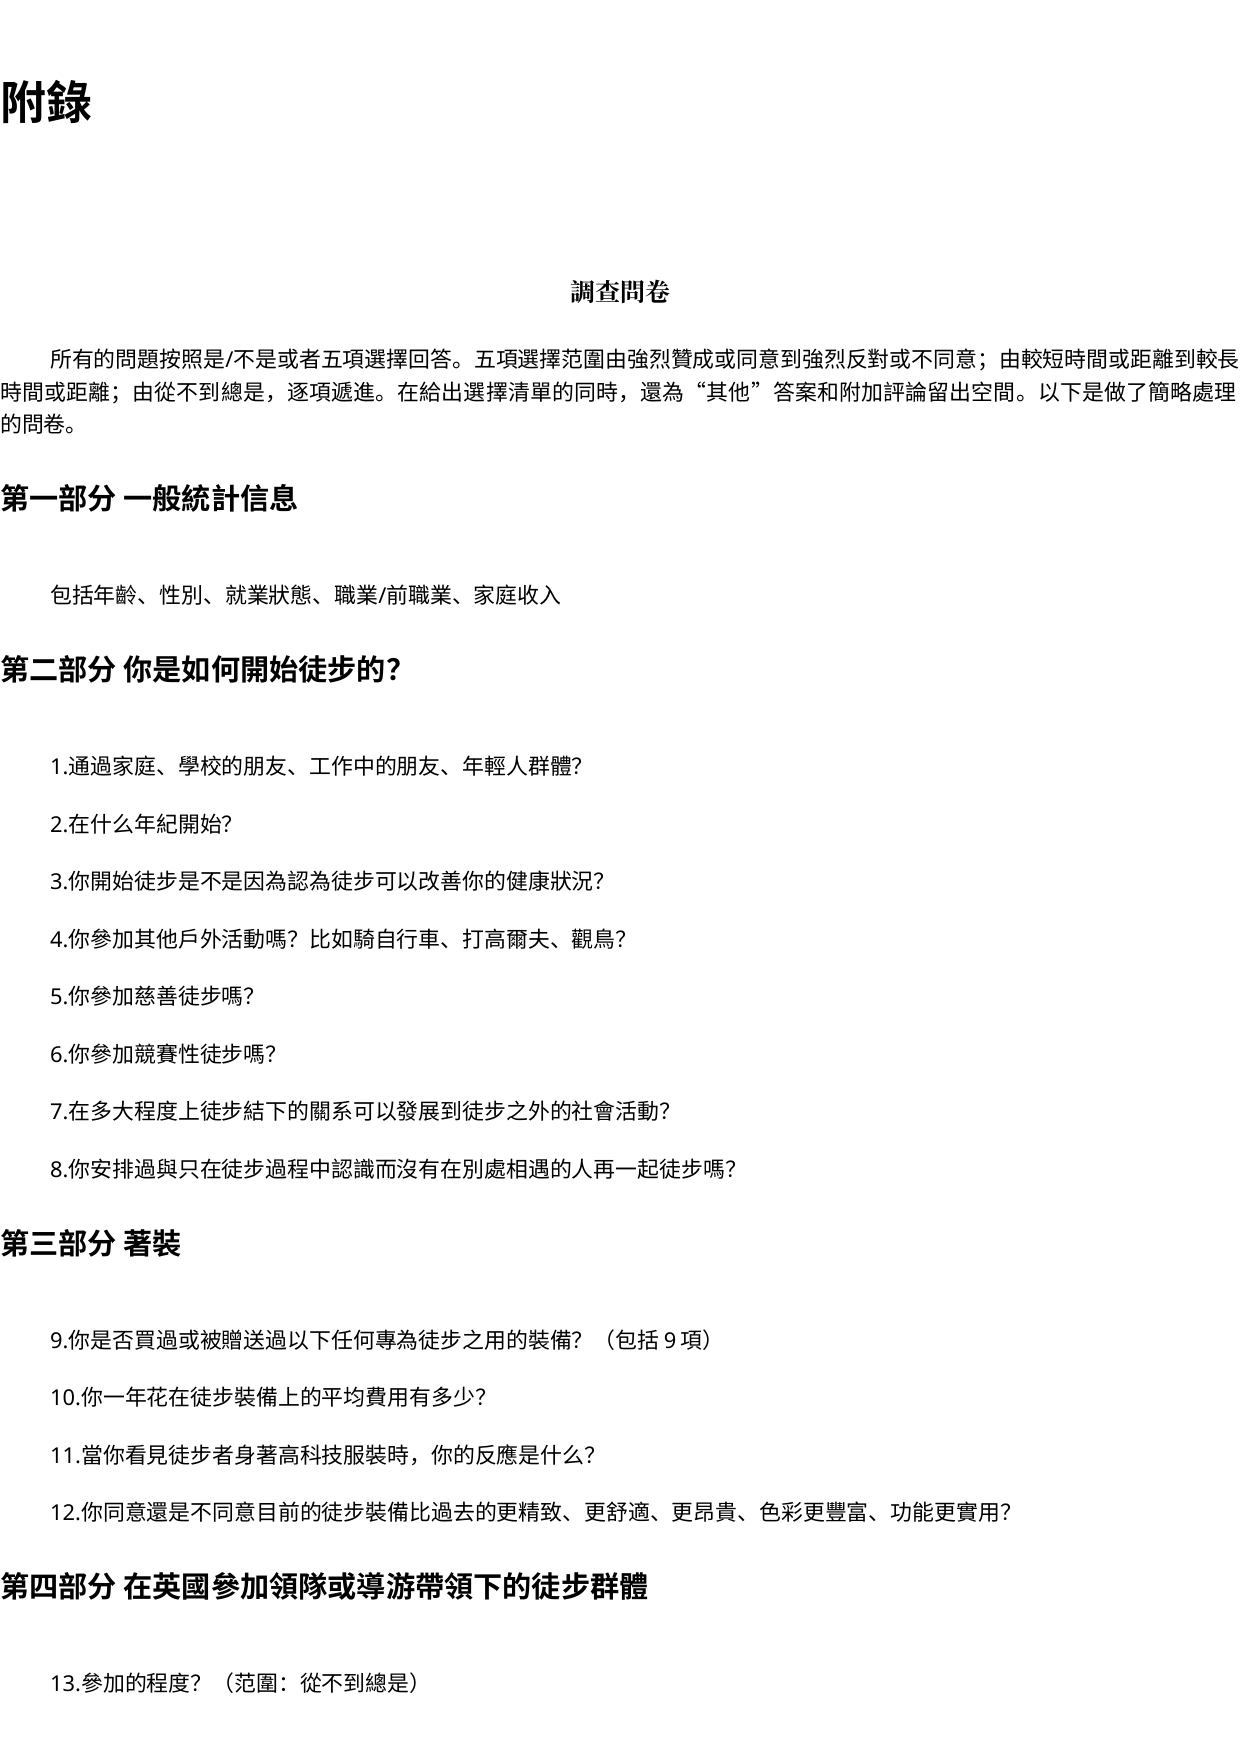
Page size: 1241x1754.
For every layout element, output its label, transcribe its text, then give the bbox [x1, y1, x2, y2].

text 13.參加的程度？（范圍：從不到總是） [0, 1666, 1240, 1699]
text 3.你開始徒步是不是因為認為徒步可以改善你的健康狀況？ [0, 864, 1240, 896]
subtitle 第四部分 在英國參加領隊或導游帶領下的徒步群體 [0, 1552, 1240, 1617]
text 調查問卷 [0, 277, 1240, 309]
text 6.你參加競賽性徒步嗎？ [0, 1036, 1240, 1069]
subtitle 第三部分 著裝 [0, 1209, 1240, 1274]
text 12.你同意還是不同意目前的徒步裝備比過去的更精致、更舒適、更昂貴、色彩更豐富、功能更實用？ [0, 1495, 1240, 1527]
text 4.你參加其他戶外活動嗎？比如騎自行車、打高爾夫、觀鳥？ [0, 921, 1240, 954]
subtitle 第二部分 你是如何開始徒步的？ [0, 635, 1240, 700]
text 2.在什么年紀開始？ [0, 806, 1240, 839]
text 7.在多大程度上徒步結下的關系可以發展到徒步之外的社會活動？ [0, 1094, 1240, 1126]
subtitle 附錄 [0, 51, 1240, 149]
text 8.你安排過與只在徒步過程中認識而沒有在別處相遇的人再一起徒步嗎？ [0, 1151, 1240, 1184]
text 包括年齡、性別、就業狀態、職業/前職業、家庭收入 [0, 578, 1240, 610]
text 9.你是否買過或被贈送過以下任何專為徒步之用的裝備？（包括9項） [0, 1322, 1240, 1355]
text 所有的問題按照是/不是或者五項選擇回答。五項選擇范圍由強烈贊成或同意到強烈反對或不同意；由較短時間或距離到較長時間或距離；由從不到總是，逐項遞進。在給出選擇清單的同時，還為“其他”答案和附加評論留出空間。以下是做了簡略處理的問卷。 [0, 342, 1240, 439]
text 5.你參加慈善徒步嗎？ [0, 979, 1240, 1011]
text 11.當你看見徒步者身著高科技服裝時，你的反應是什么？ [0, 1437, 1240, 1470]
text 10.你一年花在徒步裝備上的平均費用有多少？ [0, 1380, 1240, 1412]
text 1.通過家庭、學校的朋友、工作中的朋友、年輕人群體？ [0, 749, 1240, 781]
subtitle 第一部分 一般統計信息 [0, 464, 1240, 529]
